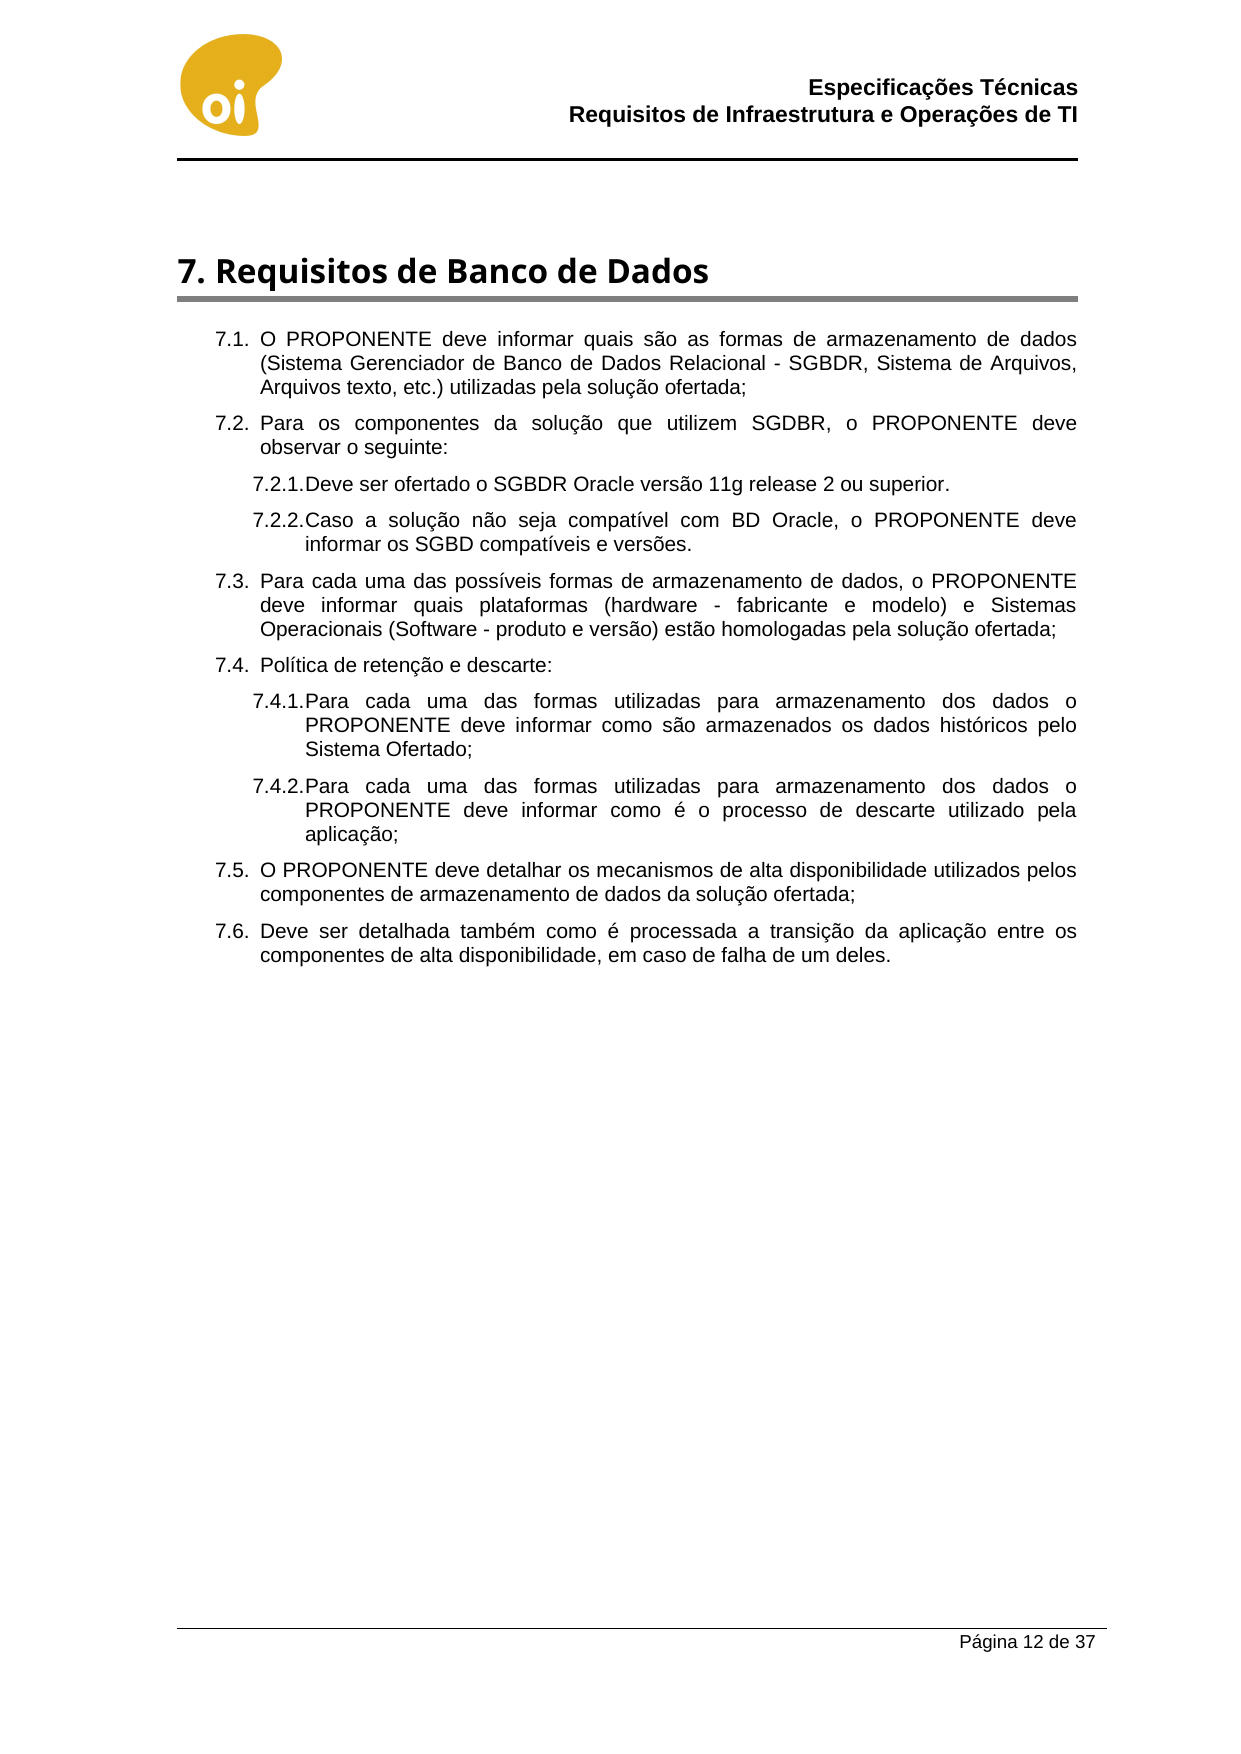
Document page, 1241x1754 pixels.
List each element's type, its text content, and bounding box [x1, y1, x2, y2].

text Para cada uma das formas utilizadas para armazenamento dos dados o PROPONENTE deve informar como é o processo de descarte utilizado pela aplicação; [252, 774, 1078, 846]
text Política de retenção e descarte: [215, 653, 1078, 677]
text O PROPONENTE deve detalhar os mecanismos de alta disponibilidade utilizados pelos componentes de armazenamento de dados da solução ofertada; [215, 858, 1078, 906]
text Para cada uma das possíveis formas de armazenamento de dados, o PROPONENTE deve informar quais plataformas (hardware - fabricante e modelo) e Sistemas Operacionais (Software - produto e versão) estão homologadas pela solução ofertada; [215, 568, 1078, 640]
picture [180, 34, 282, 136]
text Para os componentes da solução que utilizem SGDBR, o PROPONENTE deve observar o seguinte: [215, 411, 1078, 459]
text Deve ser detalhada também como é processada a transição da aplicação entre os componentes de alta disponibilidade, em caso de falha de um deles. [215, 918, 1078, 966]
text O PROPONENTE deve informar quais são as formas de armazenamento de dados (Sistema Gerenciador de Banco de Dados Relacional - SGBDR, Sistema de Arquivos, Arquivos texto, etc.) utilizadas pela solução ofertada; [215, 327, 1078, 399]
text Deve ser ofertado o SGBDR Oracle versão 11g release 2 ou superior. [252, 472, 1078, 496]
text Requisitos de Banco de Dados [177, 248, 1078, 296]
text Caso a solução não seja compatível com BD Oracle, o PROPONENTE deve informar os SGBD compatíveis e versões. [252, 508, 1078, 556]
text Para cada uma das formas utilizadas para armazenamento dos dados o PROPONENTE deve informar como são armazenados os dados históricos pelo Sistema Ofertado; [252, 689, 1078, 761]
